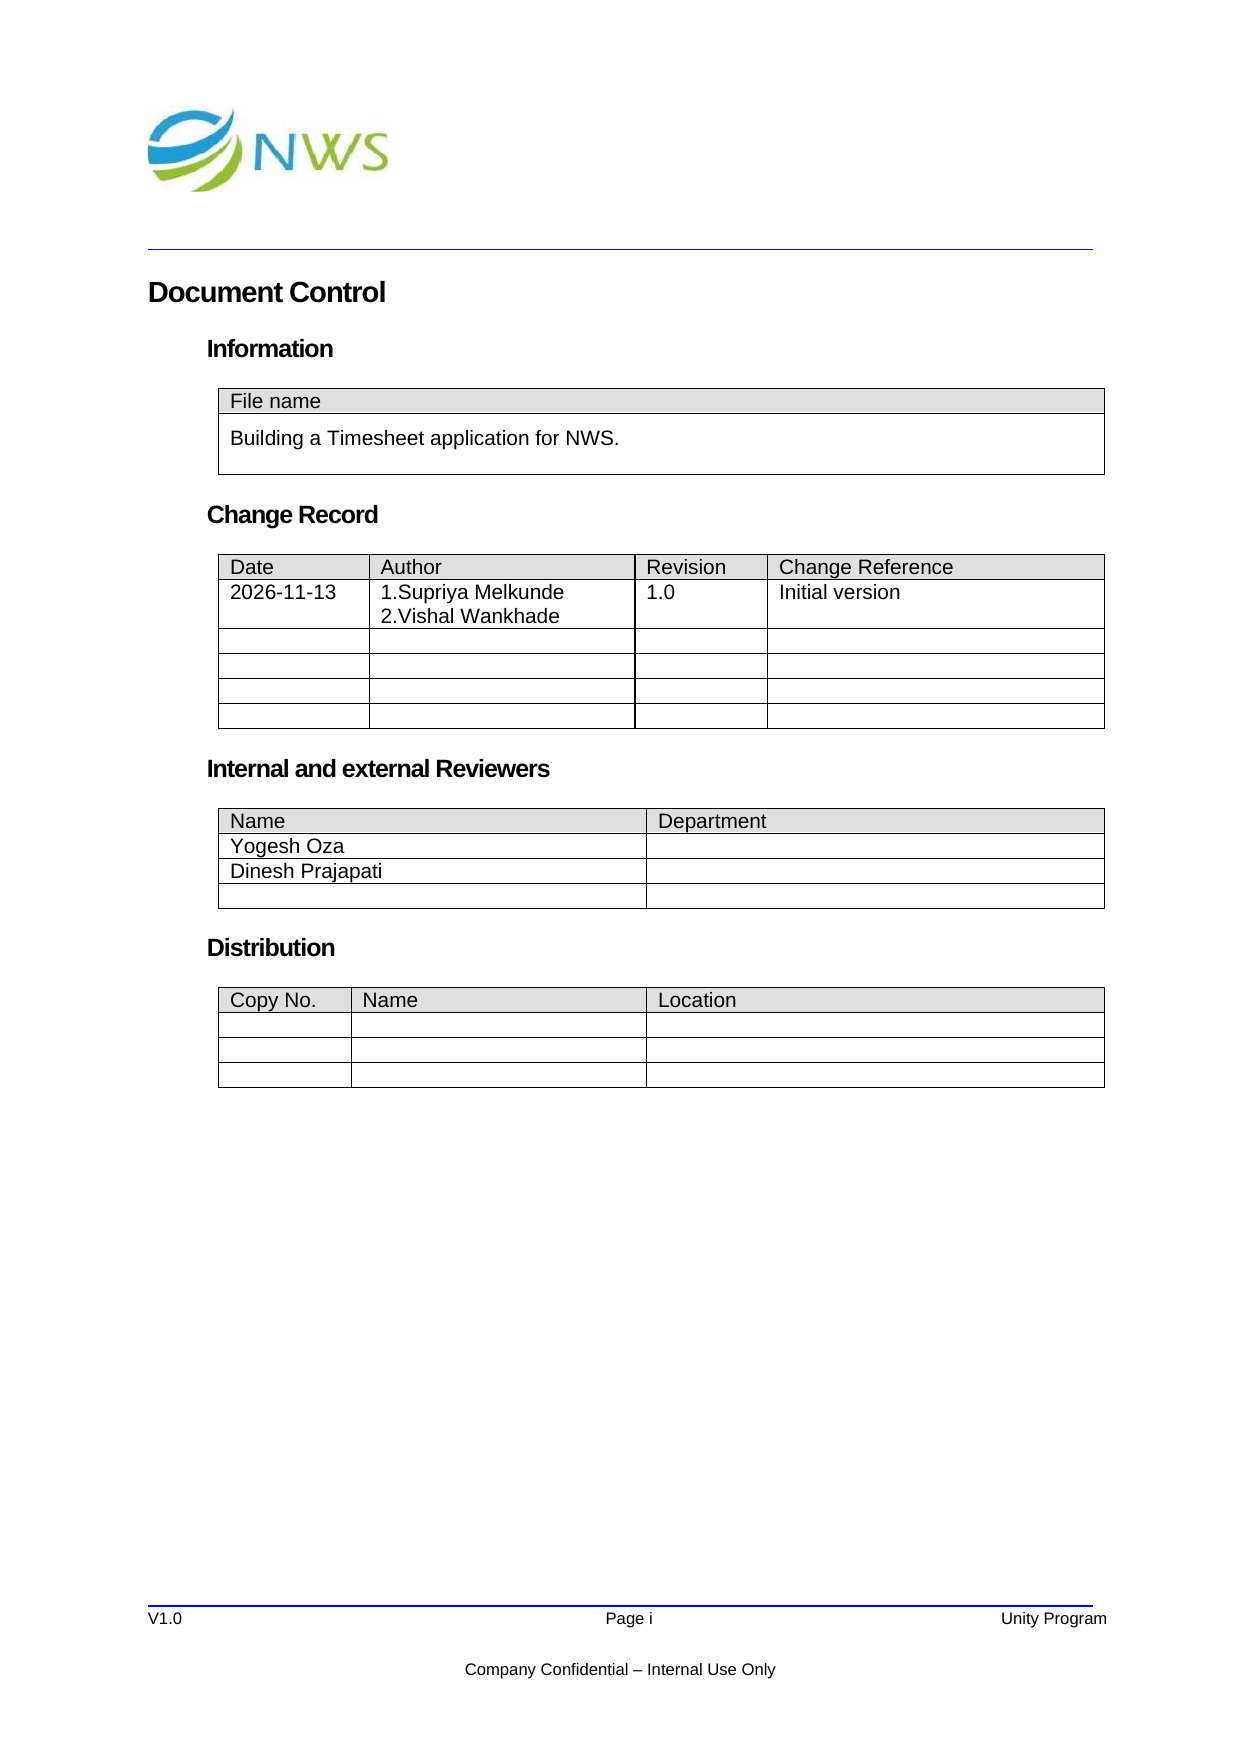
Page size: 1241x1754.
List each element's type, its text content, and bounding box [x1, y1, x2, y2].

table_cell [352, 1063, 646, 1087]
table_header File name [219, 389, 1104, 412]
table_cell [219, 704, 369, 728]
table_cell Yogesh Oza [219, 834, 646, 857]
table_cell [647, 1063, 1104, 1087]
table_header Copy No. [219, 988, 351, 1012]
table_cell [219, 679, 369, 703]
table_cell [768, 704, 1104, 728]
table_cell [636, 704, 767, 728]
table_cell [219, 1038, 351, 1062]
subtitle Information [207, 334, 1093, 362]
subtitle Internal and external Reviewers [207, 754, 1093, 782]
table_cell [370, 654, 634, 678]
table_header Name [352, 988, 646, 1012]
table_cell [636, 629, 767, 653]
subtitle Change Record [207, 500, 1093, 529]
table_cell [219, 1013, 351, 1037]
table_cell [219, 1063, 351, 1087]
table_cell 1.Supriya Melkunde 2.Vishal Wankhade [370, 580, 634, 628]
table_cell Dinesh Prajapati [219, 859, 646, 882]
subtitle Distribution [207, 933, 1093, 962]
table_cell [647, 884, 1104, 907]
table_header Revision [636, 555, 767, 579]
table_cell [768, 679, 1104, 703]
table_header Change Reference [768, 555, 1104, 579]
table_cell [647, 859, 1104, 882]
table_header Department [647, 809, 1104, 832]
picture [147, 106, 389, 192]
table_cell [370, 704, 634, 728]
table_cell [647, 1013, 1104, 1037]
table_cell [647, 1038, 1104, 1062]
table_cell Initial version [768, 580, 1104, 628]
table_header Date [219, 555, 369, 579]
table_cell [352, 1013, 646, 1037]
table_header Author [370, 555, 634, 579]
table_cell [219, 654, 369, 678]
table_cell [768, 654, 1104, 678]
table_cell [636, 654, 767, 678]
table_cell 2024-06-06 [219, 580, 369, 628]
table_cell [370, 629, 634, 653]
table_header Name [219, 809, 646, 832]
table_cell [219, 629, 369, 653]
subtitle Document Control [148, 275, 1093, 309]
table_cell Building a Timesheet application for NWS. [219, 414, 1104, 474]
table_cell [352, 1038, 646, 1062]
table_header Location [647, 988, 1104, 1012]
table_cell [768, 629, 1104, 653]
table_cell [219, 884, 646, 907]
table_cell [370, 679, 634, 703]
table_cell [636, 679, 767, 703]
table_cell 1.0 [636, 580, 767, 628]
table_cell [647, 834, 1104, 857]
